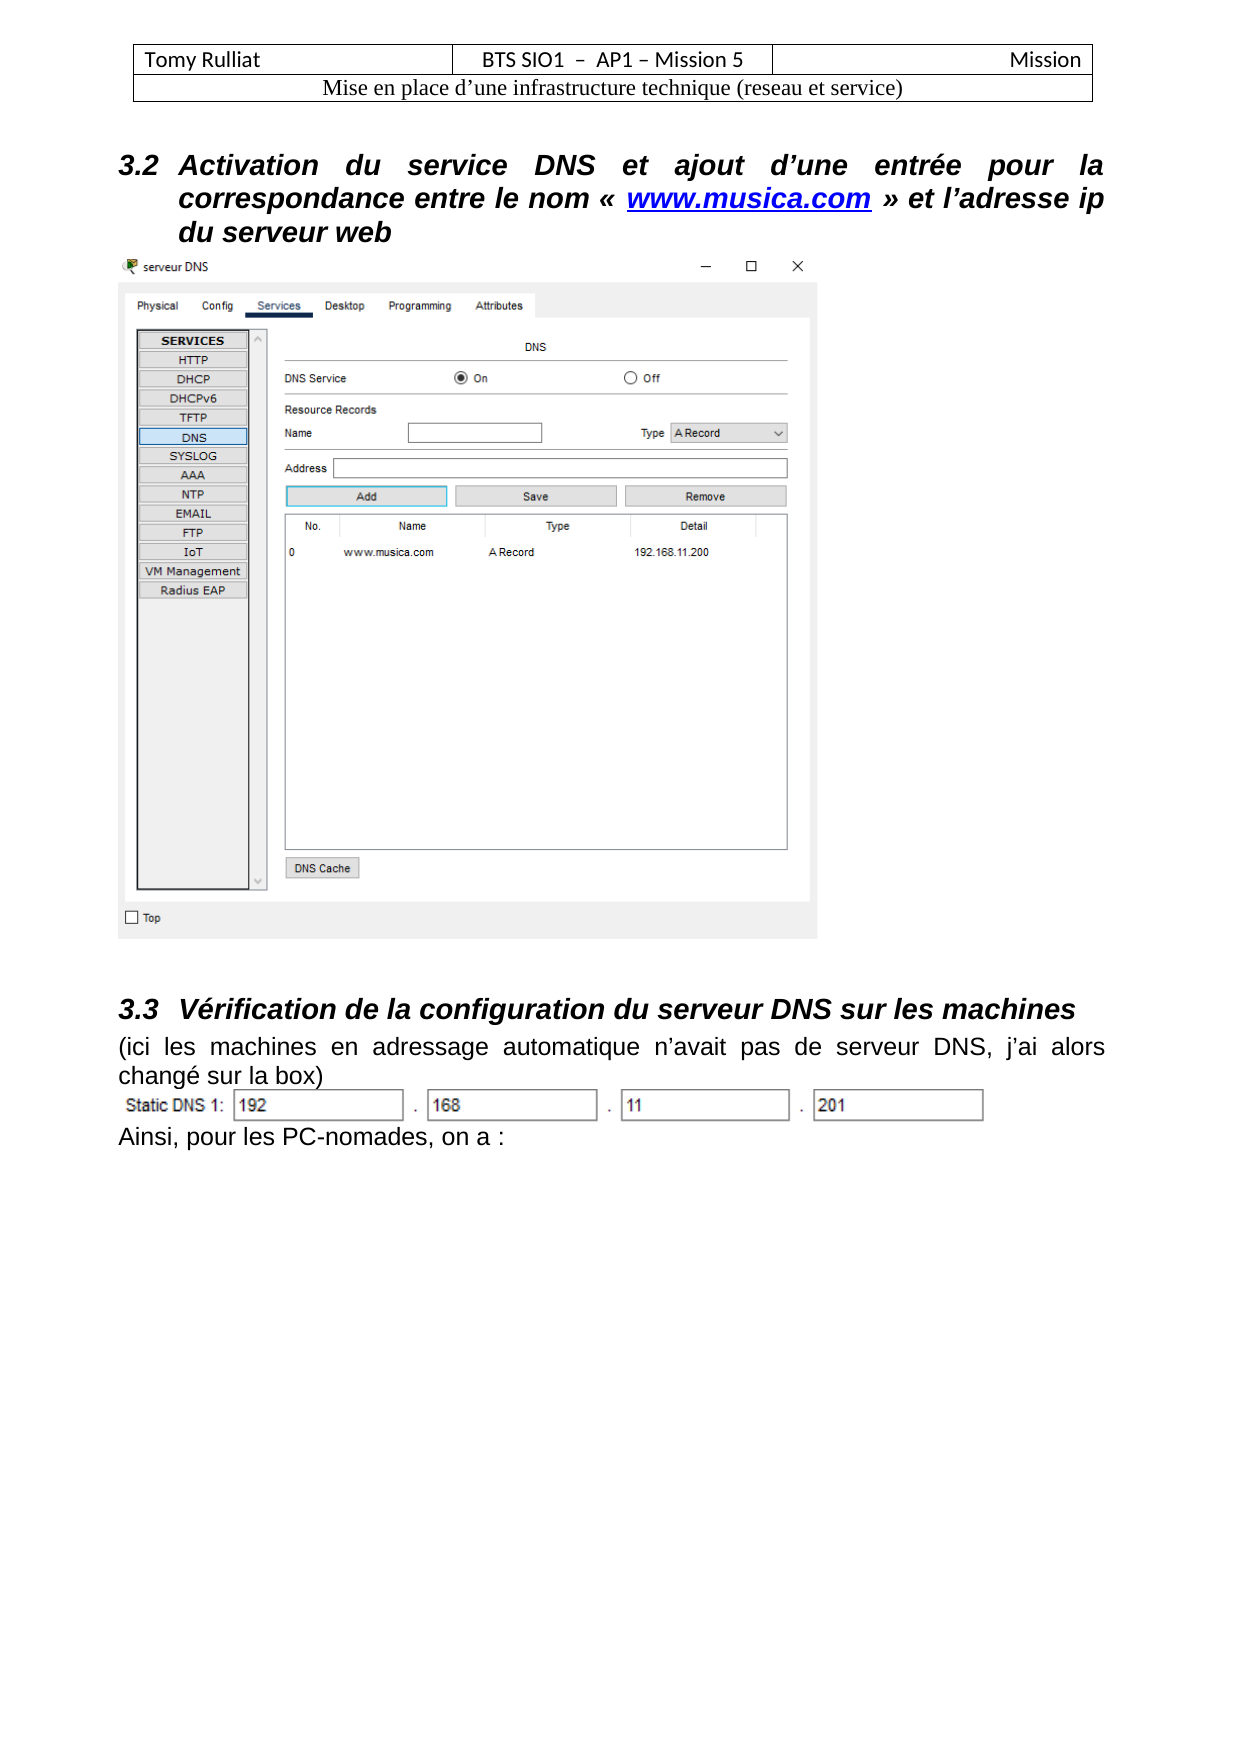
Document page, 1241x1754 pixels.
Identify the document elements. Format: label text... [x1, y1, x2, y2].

text (ici les machines en adressage automatique n’avait pas de serveur DNS, j’ai alors changé sur la box) [118, 1032, 1107, 1089]
subtitle Activation du service DNS et ajout d’une entrée pour la correspondance entre le nom « www.musica.com » et l’adresse ip du serveur web [118, 148, 1107, 248]
picture [118, 254, 818, 939]
text Ainsi, pour les PC-nomades, on a : [118, 1122, 1107, 1151]
subtitle Vérification de la configuration du serveur DNS sur les machines [118, 992, 1107, 1026]
picture [118, 1089, 1009, 1123]
